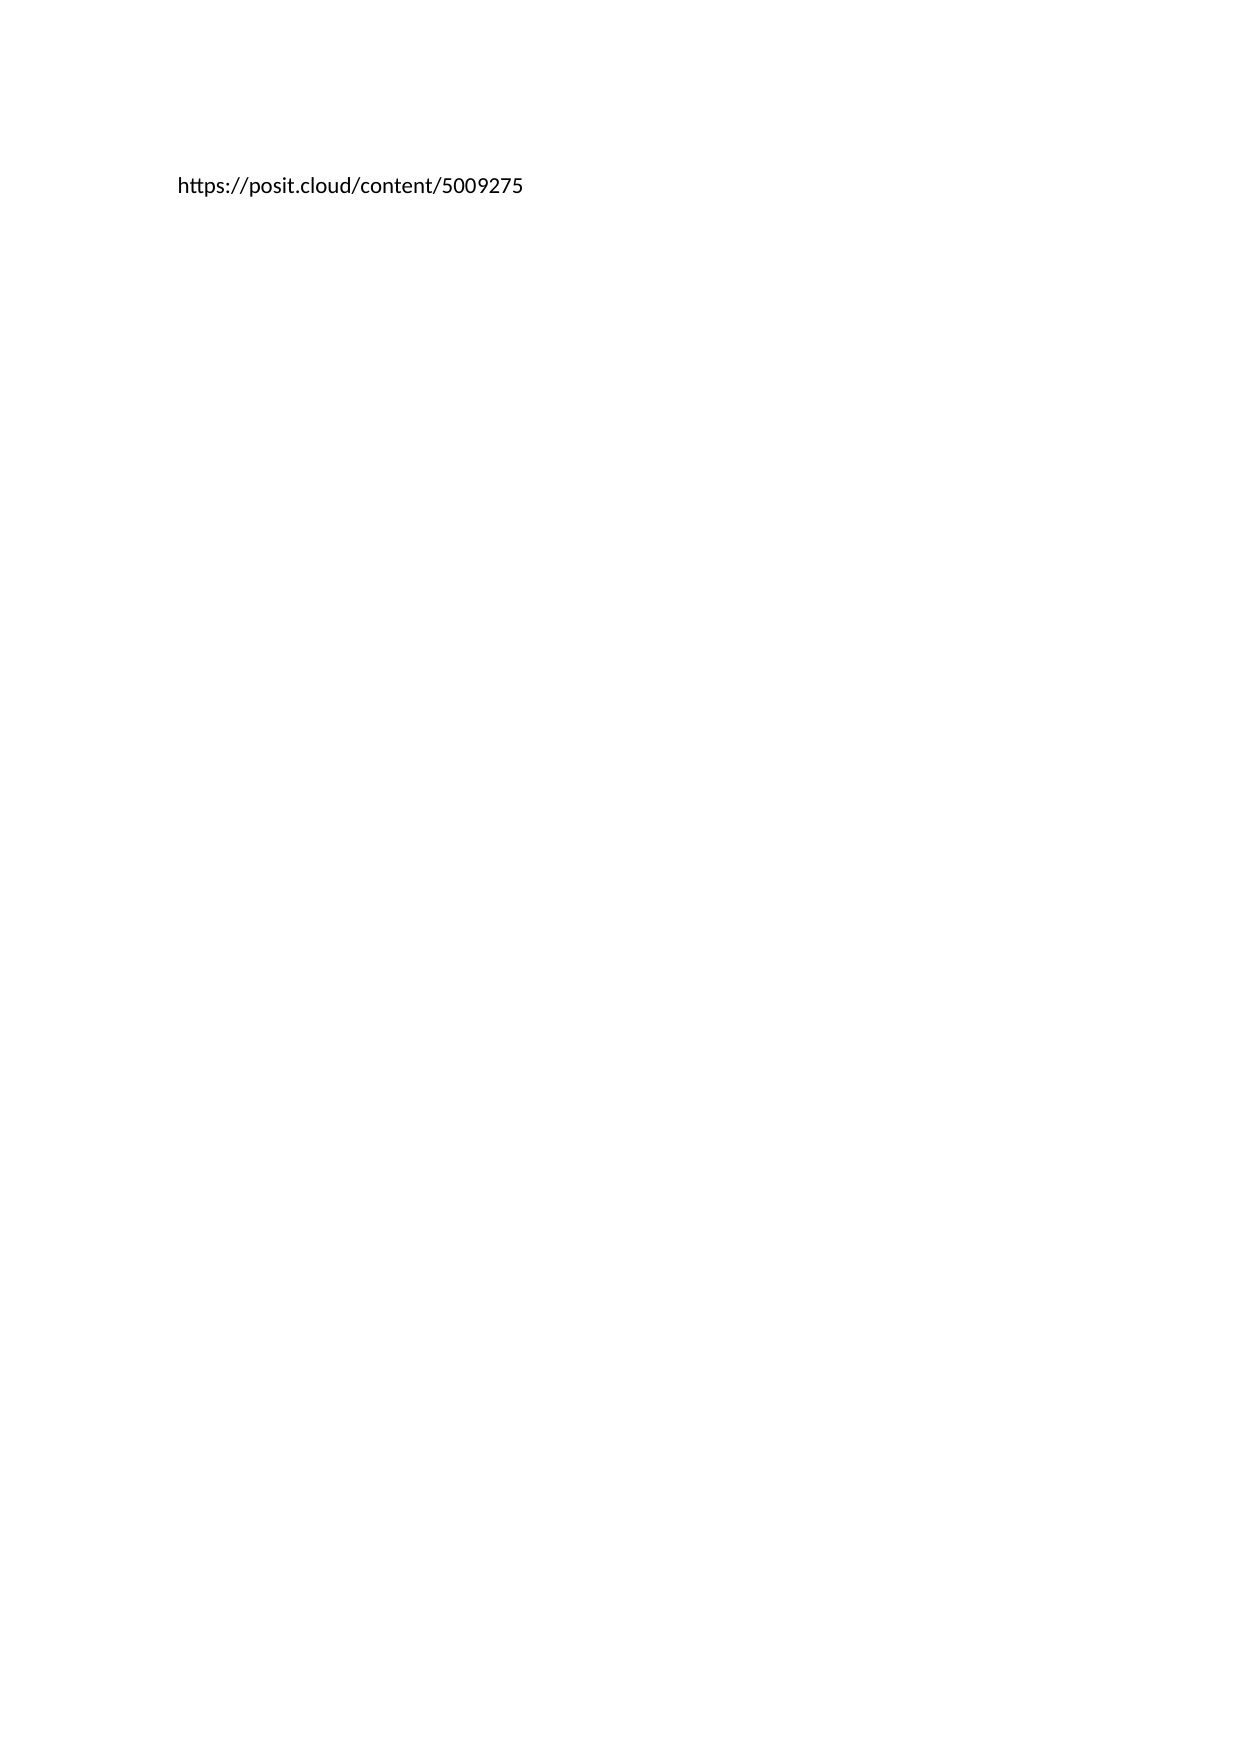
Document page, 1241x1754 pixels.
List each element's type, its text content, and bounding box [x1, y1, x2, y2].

text https://posit.cloud/content/5009275 [177, 171, 1152, 199]
